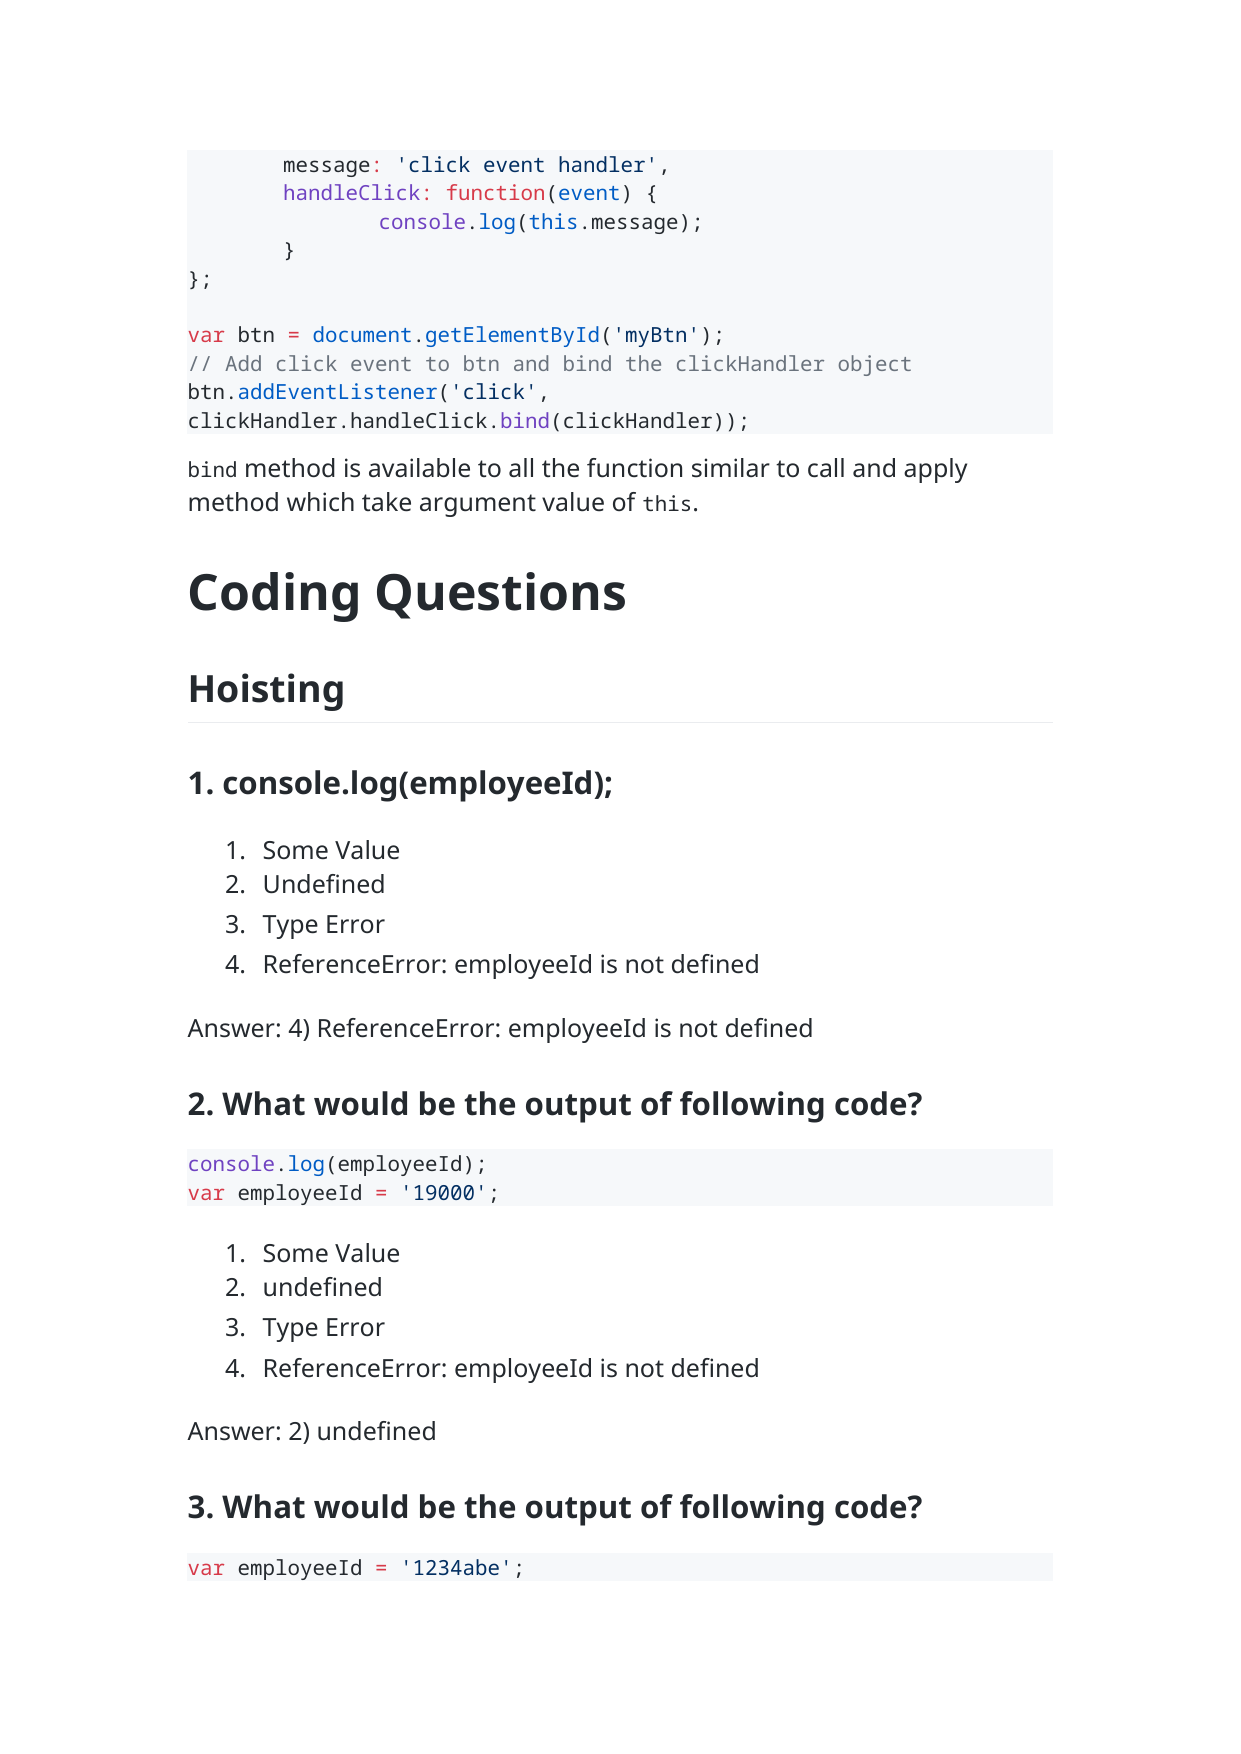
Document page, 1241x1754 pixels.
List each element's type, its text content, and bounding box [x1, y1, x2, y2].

text console.log(this.message); [187, 207, 1053, 235]
text Answer: 4) ReferenceError: employeeId is not defined [187, 1010, 1053, 1044]
text message: 'click event handler', [187, 150, 1053, 178]
text }; [187, 264, 1053, 292]
text bind method is available to all the function similar to call and apply method which take argument value of this. [187, 451, 1053, 519]
list Some Value [225, 1236, 1053, 1270]
text 1. console.log(employeeId); [187, 761, 1053, 803]
text Coding Questions [187, 557, 1053, 625]
text } [187, 235, 1053, 264]
text // Add click event to btn and bind the clickHandler object [187, 349, 1053, 377]
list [225, 1350, 1053, 1384]
text var employeeId = '1234abe'; [187, 1553, 1053, 1581]
text console.log(employeeId); [187, 1149, 1053, 1178]
text handleClick: function(event) { [187, 178, 1053, 207]
list Type Error [225, 907, 1053, 941]
list undefined [225, 1270, 1053, 1304]
text var employeeId = '19000'; [187, 1178, 1053, 1206]
list Undefined [225, 867, 1053, 901]
text btn.addEventListener('click', clickHandler.handleClick.bind(clickHandler)); [187, 377, 1053, 434]
list Type Error [225, 1310, 1053, 1344]
list ReferenceError: employeeId is not defined [225, 947, 1053, 981]
text Hoisting [187, 662, 1053, 723]
text 3. What would be the output of following code? [187, 1485, 1053, 1528]
text Answer: 2) undefined [187, 1413, 1053, 1448]
text 2. What would be the output of following code? [187, 1082, 1053, 1124]
list Some Value [225, 832, 1053, 867]
text var btn = document.getElementById('myBtn'); [187, 321, 1053, 349]
